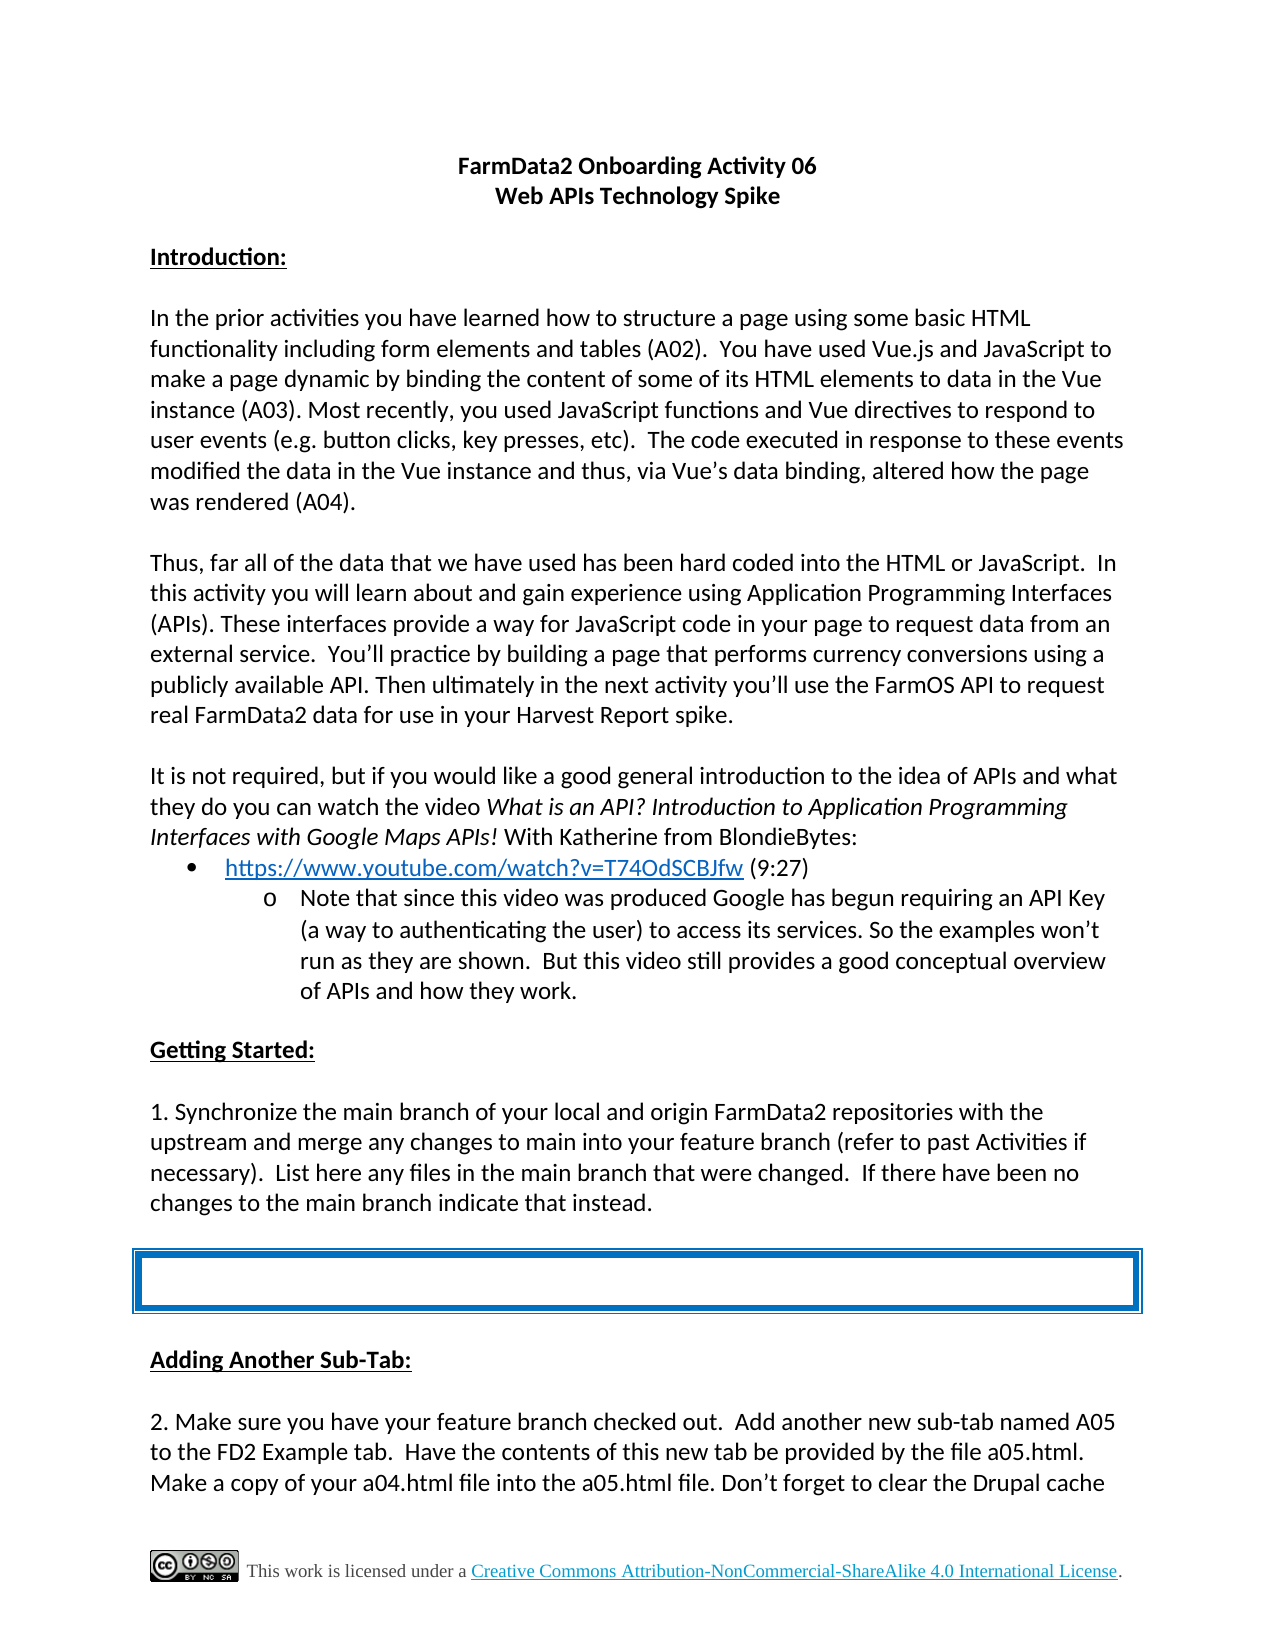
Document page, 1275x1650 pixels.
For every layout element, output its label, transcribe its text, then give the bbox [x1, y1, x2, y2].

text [150, 1406, 1125, 1497]
picture [987, 1568, 993, 1577]
picture [641, 1566, 646, 1575]
picture [764, 1568, 770, 1577]
picture [623, 1567, 629, 1575]
text FarmData2 Onboarding Activity 06 [150, 150, 1125, 181]
picture [886, 1567, 892, 1575]
text 1. Synchronize the main branch of your local and origin FarmData2 repositories with the upstream and merge any changes to main into your feature branch (refer to past Activities if necessary). List here any files in the main branch that were changed. If there have been no changes to the main branch indicate that instead. [150, 1096, 1125, 1218]
picture [575, 1568, 581, 1577]
list https://www.youtube.com/watch?v=T74OdSCBJfw (9:27) [187, 852, 1125, 882]
picture [483, 1568, 489, 1577]
picture [599, 1568, 605, 1577]
picture [869, 1568, 875, 1577]
picture [1060, 1565, 1064, 1575]
text It is not required, but if you would like a good general introduction to the idea of APIs and what they do you can watch the video What is an API? Introduction to Application Programming Interfaces with Google Maps APIs! With Katherine from BlondieBytes: [150, 760, 1125, 852]
picture [150, 1550, 239, 1582]
text Getting Started: [150, 1034, 1125, 1065]
text Adding Another Sub-Tab: [150, 1345, 1125, 1375]
text In the prior activities you have learned how to structure a page using some basic HTML functionality including form elements and tables (A02). You have used Vue.js and JavaScript to make a page dynamic by binding the content of some of its HTML elements to data in the Vue instance (A03). Most recently, you used JavaScript functions and Vue directives to respond to user events (e.g. button clicks, key presses, etc). The code executed in response to these events modified the data in the Vue instance and thus, via Vue’s data binding, altered how the page was rendered (A04). [150, 303, 1125, 516]
text Thus, far all of the data that we have used has been hard coded into the HTML or JavaScript. In this activity you will learn about and gain experience using Application Programming Interfaces (APIs). These interfaces provide a way for JavaScript code in your page to request data from an external service. You’ll practice by building a page that performs currency conversions using a publicly available API. Then ultimately in the next activity you’ll use the FarmOS API to request real FarmData2 data for use in your Harvest Report spike. [150, 547, 1125, 730]
text Web APIs Technology Spike [150, 181, 1125, 211]
text Introduction: [150, 242, 1125, 272]
list Note that since this video was produced Google has begun requiring an API Key (a way to authenticating the user) to access its services. So the examples won’t run as they are shown. But this video still provides a good conceptual overview of APIs and how they work. [262, 882, 1125, 1006]
